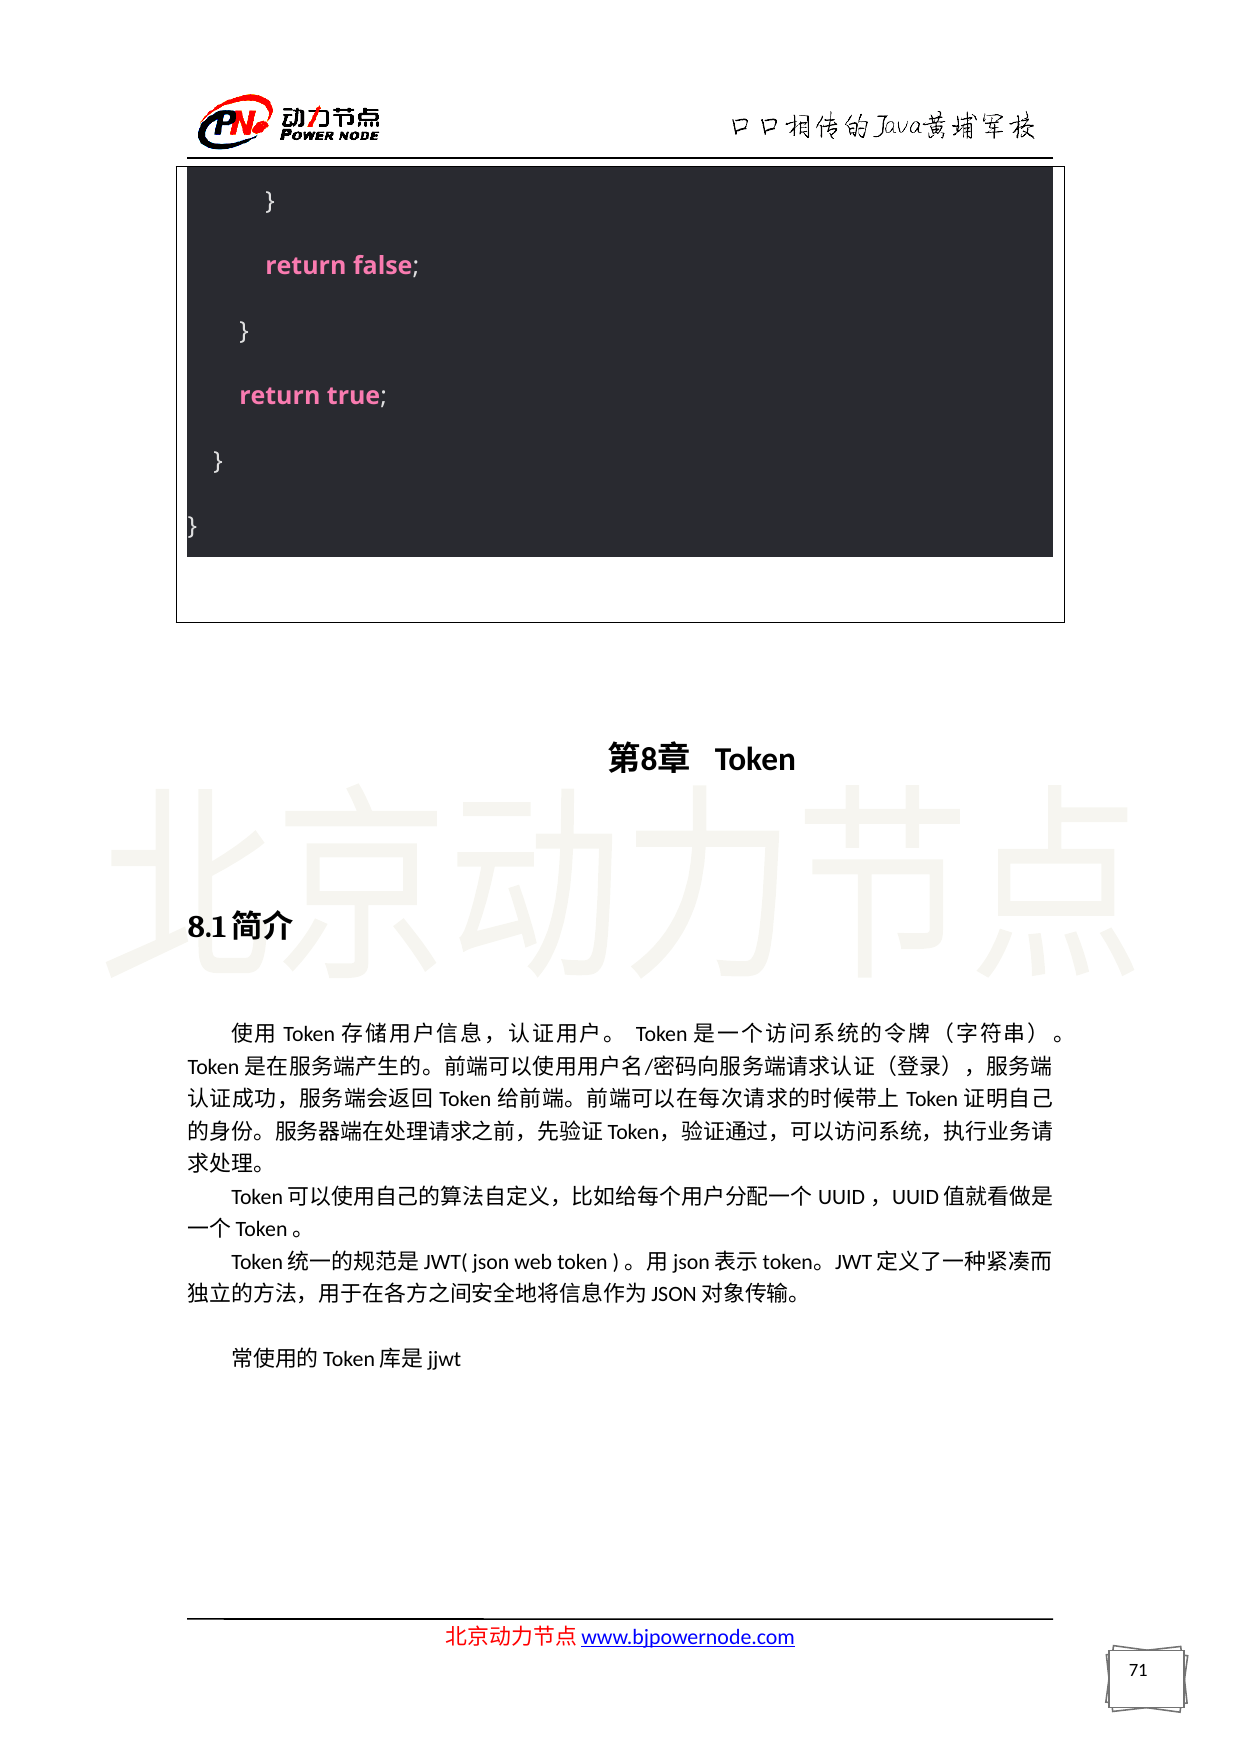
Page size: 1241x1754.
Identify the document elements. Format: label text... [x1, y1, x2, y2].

picture [187, 88, 1053, 155]
text Token可以使用自己的算法自定义，比如给每个用户分配一个UUID ，UUID值就看做是一个Token 。 [187, 1178, 1053, 1243]
subtitle 简介 [187, 891, 1053, 956]
text Token统一的规范是JWT( json web token ) 。用json表示token。JWT定义了一种紧凑而独立的方法，用于在各方之间安全地将信息作为JSON对象传输。 [187, 1243, 1053, 1308]
text 使用Token存储用户信息，认证用户。 Token是一个访问系统的令牌（字符串）。Token 是在服务端产生的。前端可以使用用户名/密码向服务端请求认证（登录），服务端认证成功，服务端会返回 Token 给前端。前端可以在每次请求的时候带上 Token 证明自己的身份。服务器端在处理请求之前，先验证Token，验证通过，可以访问系统，执行业务请求处理。 [187, 1016, 1053, 1178]
subtitle Token [350, 724, 1053, 789]
text 常使用的Token库是 jjwt [187, 1341, 1053, 1373]
